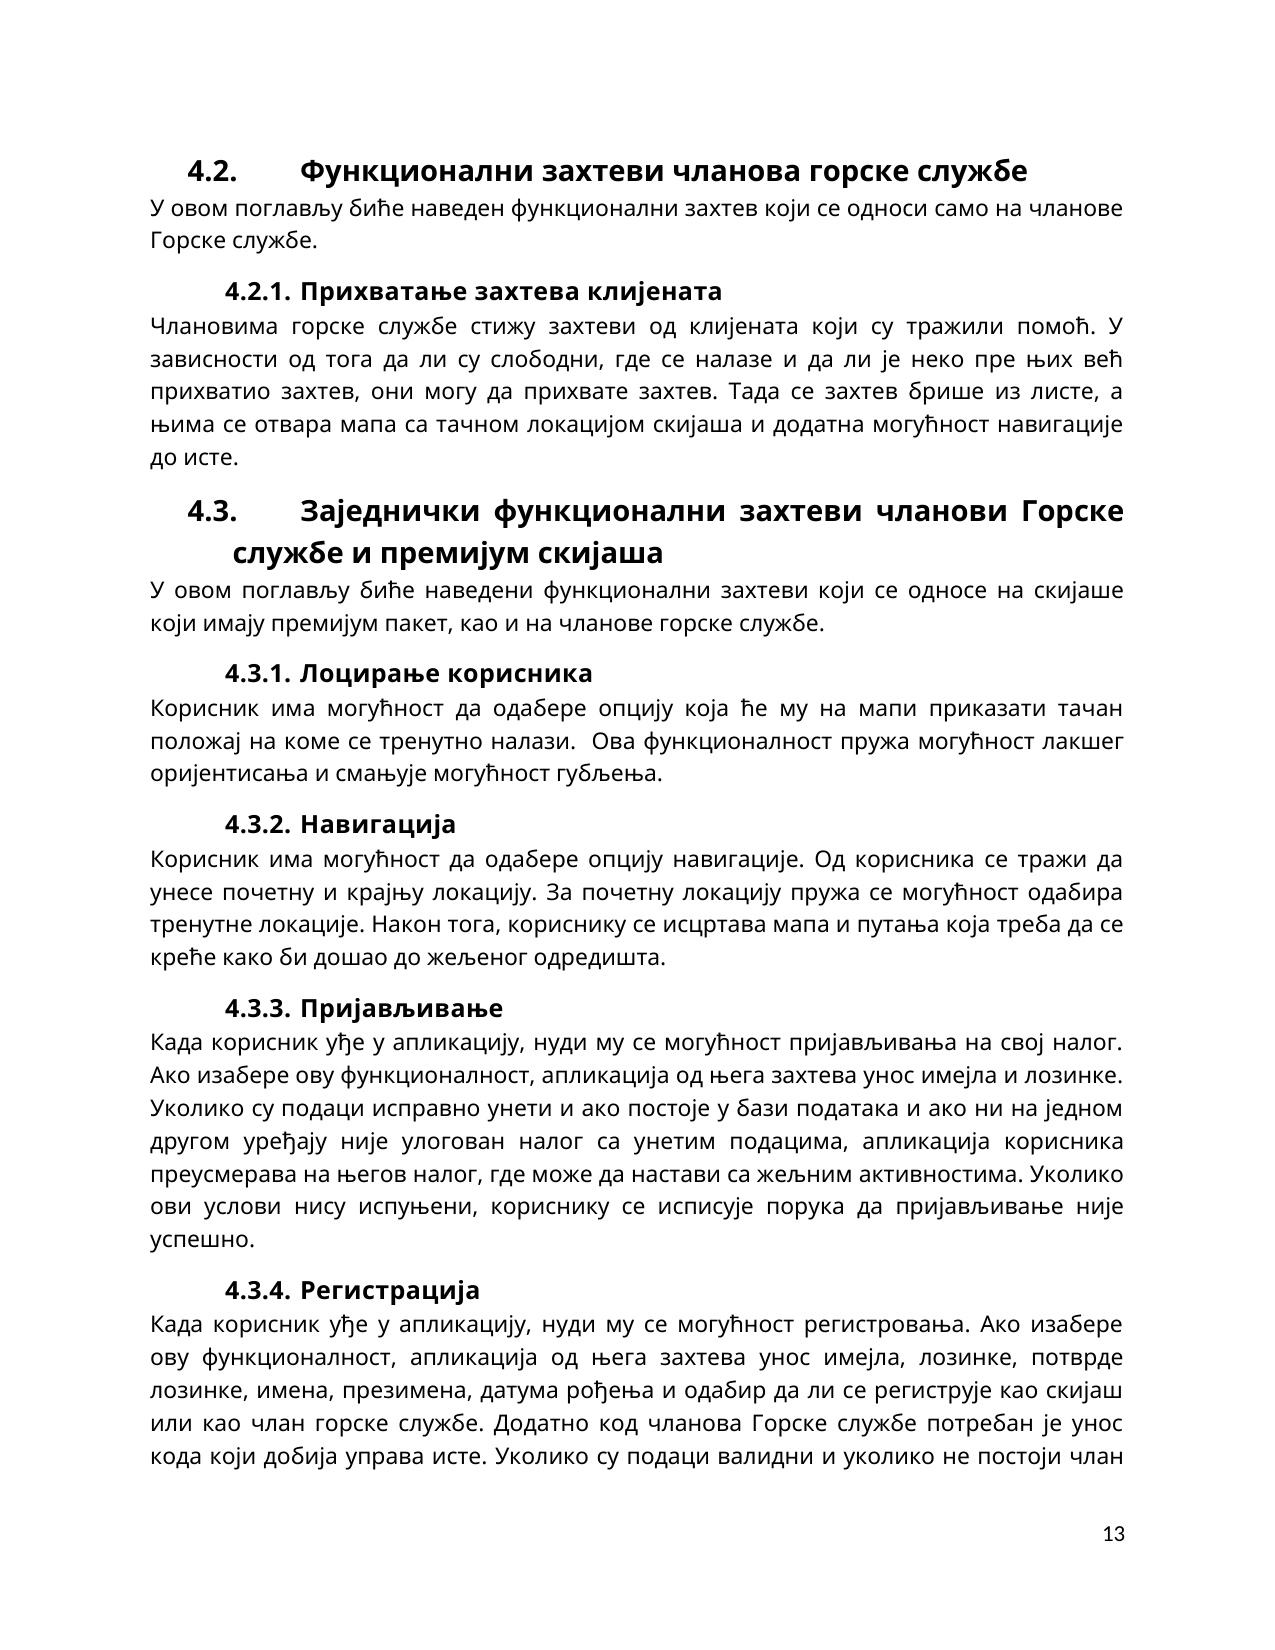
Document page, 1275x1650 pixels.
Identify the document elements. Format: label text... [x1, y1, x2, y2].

subtitle Пријављивање [225, 991, 1125, 1024]
subtitle Лоцирање корисника [225, 656, 1125, 690]
subtitle Навигација [225, 807, 1125, 841]
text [150, 1308, 1125, 1471]
text Члановима горске службе стижу захтеви од клијената који су тражили помоћ. У зависности од тога да ли су слободни, где се налазе и да ли је неко пре њих већ прихватио захтев, они могу да прихвате захтев. Тада се захтев брише из листе, а њимa се отвара мапа са тачном локацијом скијаша и додатна могућност навигације до исте. [150, 310, 1125, 472]
subtitle Регистрација [225, 1273, 1125, 1307]
text Корисник има могућност да одабере опцију која ће му на мапи приказати тачан положај на коме се тренутно налази. Ова функционалност пружа могућност лакшег оријентисања и смањује могућност губљења. [150, 692, 1125, 789]
text Када корисник уђе у апликацију, нуди му се могућност пријављивања на свој налог. Ако изабере ову функционалност, апликација од њега захтева унос имејла и лозинке. Уколико су подаци исправно унети и ако постоје у бази података и ако ни на једном другом уређају није улогован налог са унетим подацима, апликација корисника преусмерава на његов налог, где може да настави са жељним активностима. Уколико ови услови нису испуњени, кориснику се исписује порука да пријављивање није успешно. [150, 1026, 1125, 1254]
subtitle Заједнички функционални захтеви чланови Горске службе и премијум скијаша [187, 490, 1125, 572]
text У овом поглављу биће наведен функционални захтев који се односи само на чланове Горске службе. [150, 192, 1125, 256]
subtitle Прихватање захтева клијената [225, 274, 1125, 308]
subtitle Функционални захтеви чланова горске службе [187, 150, 1125, 190]
text У овом поглављу биће наведени функционални захтеви који се односе на скијаше који имају премијум пакет, као и на чланове горске службе. [150, 574, 1125, 638]
text Корисник има могућност да одабере опцију навигације. Од корисника се тражи да унесе почетну и крајњу локацију. За почетну локацију пружа се могућност одабира тренутне локације. Након тога, кориснику се исцртава мапа и путања која треба да се креће како би дошао до жељеног одредишта. [150, 843, 1125, 972]
